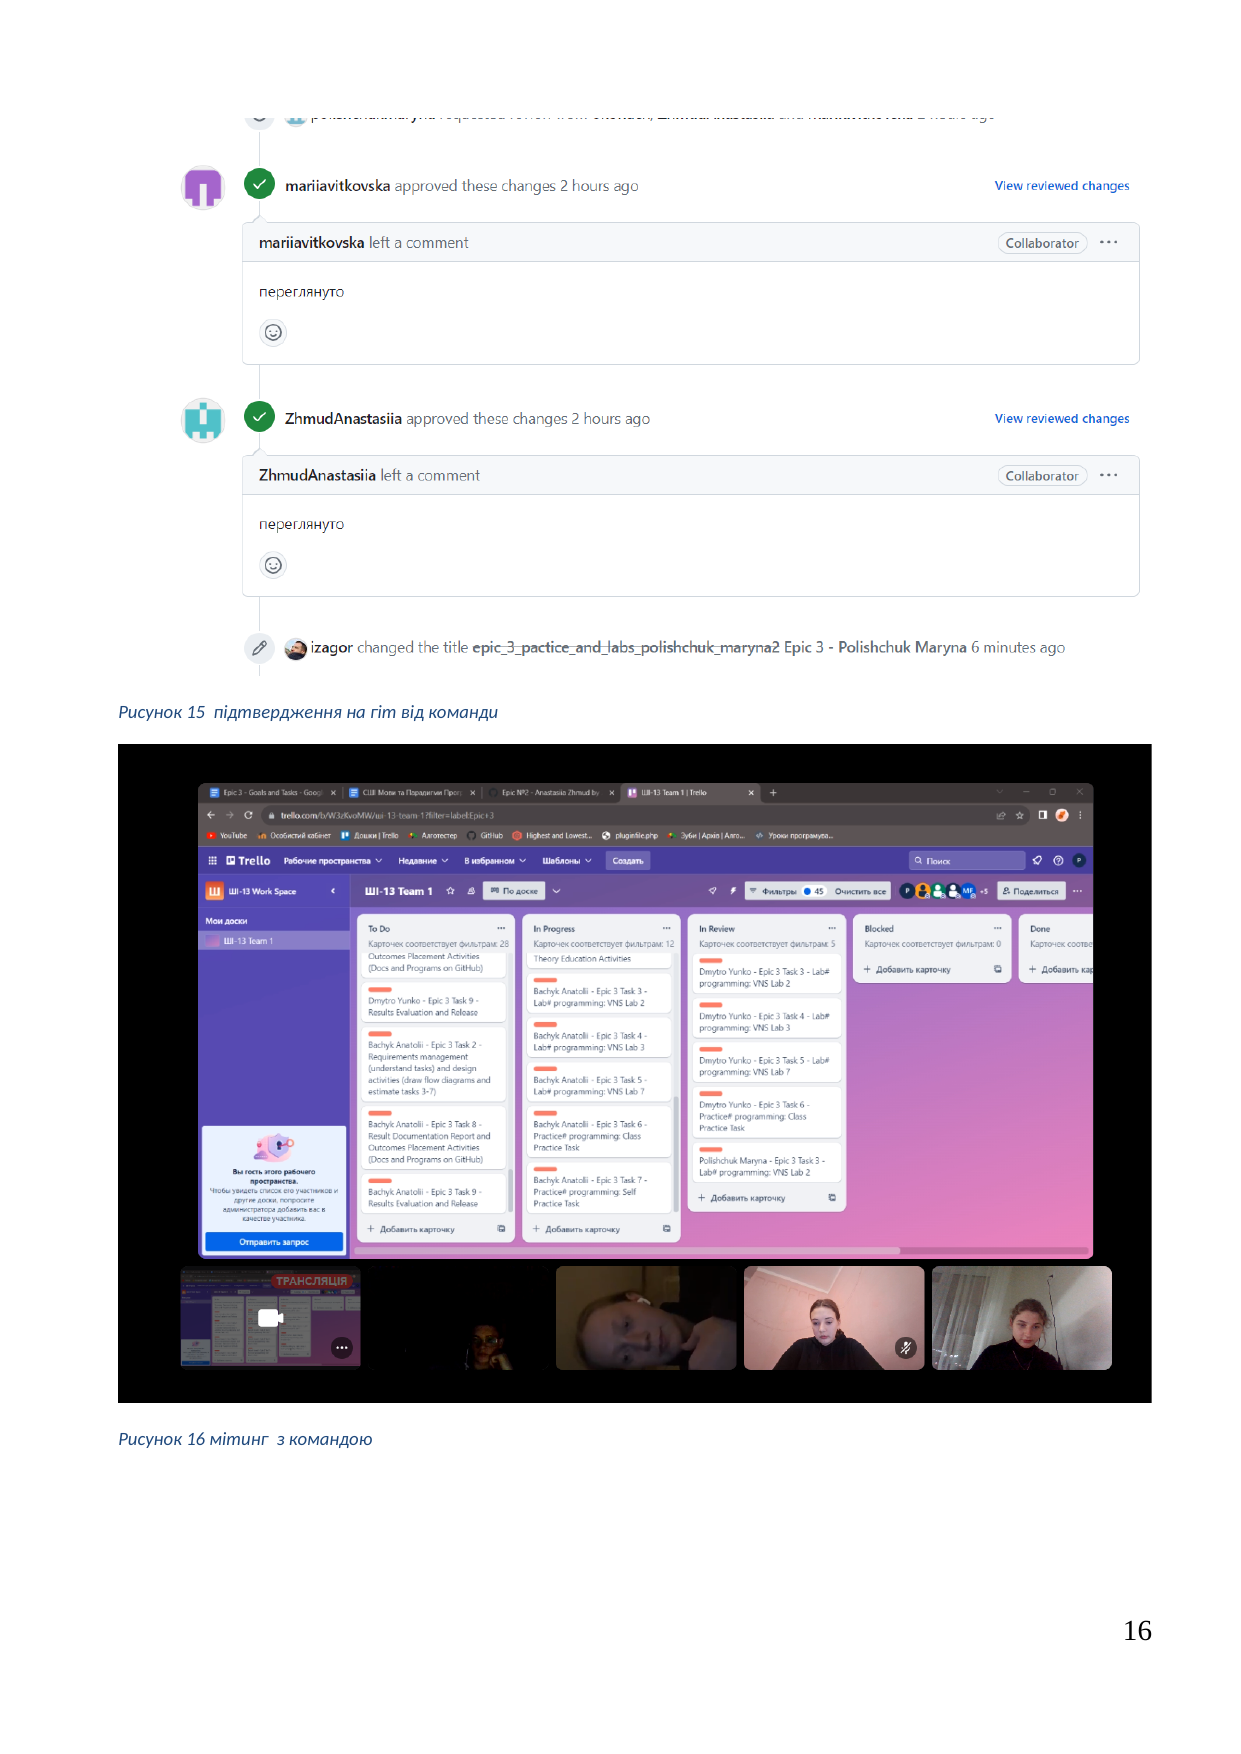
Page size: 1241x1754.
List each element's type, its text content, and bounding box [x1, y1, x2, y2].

picture [118, 744, 1152, 1403]
picture [118, 118, 1152, 676]
